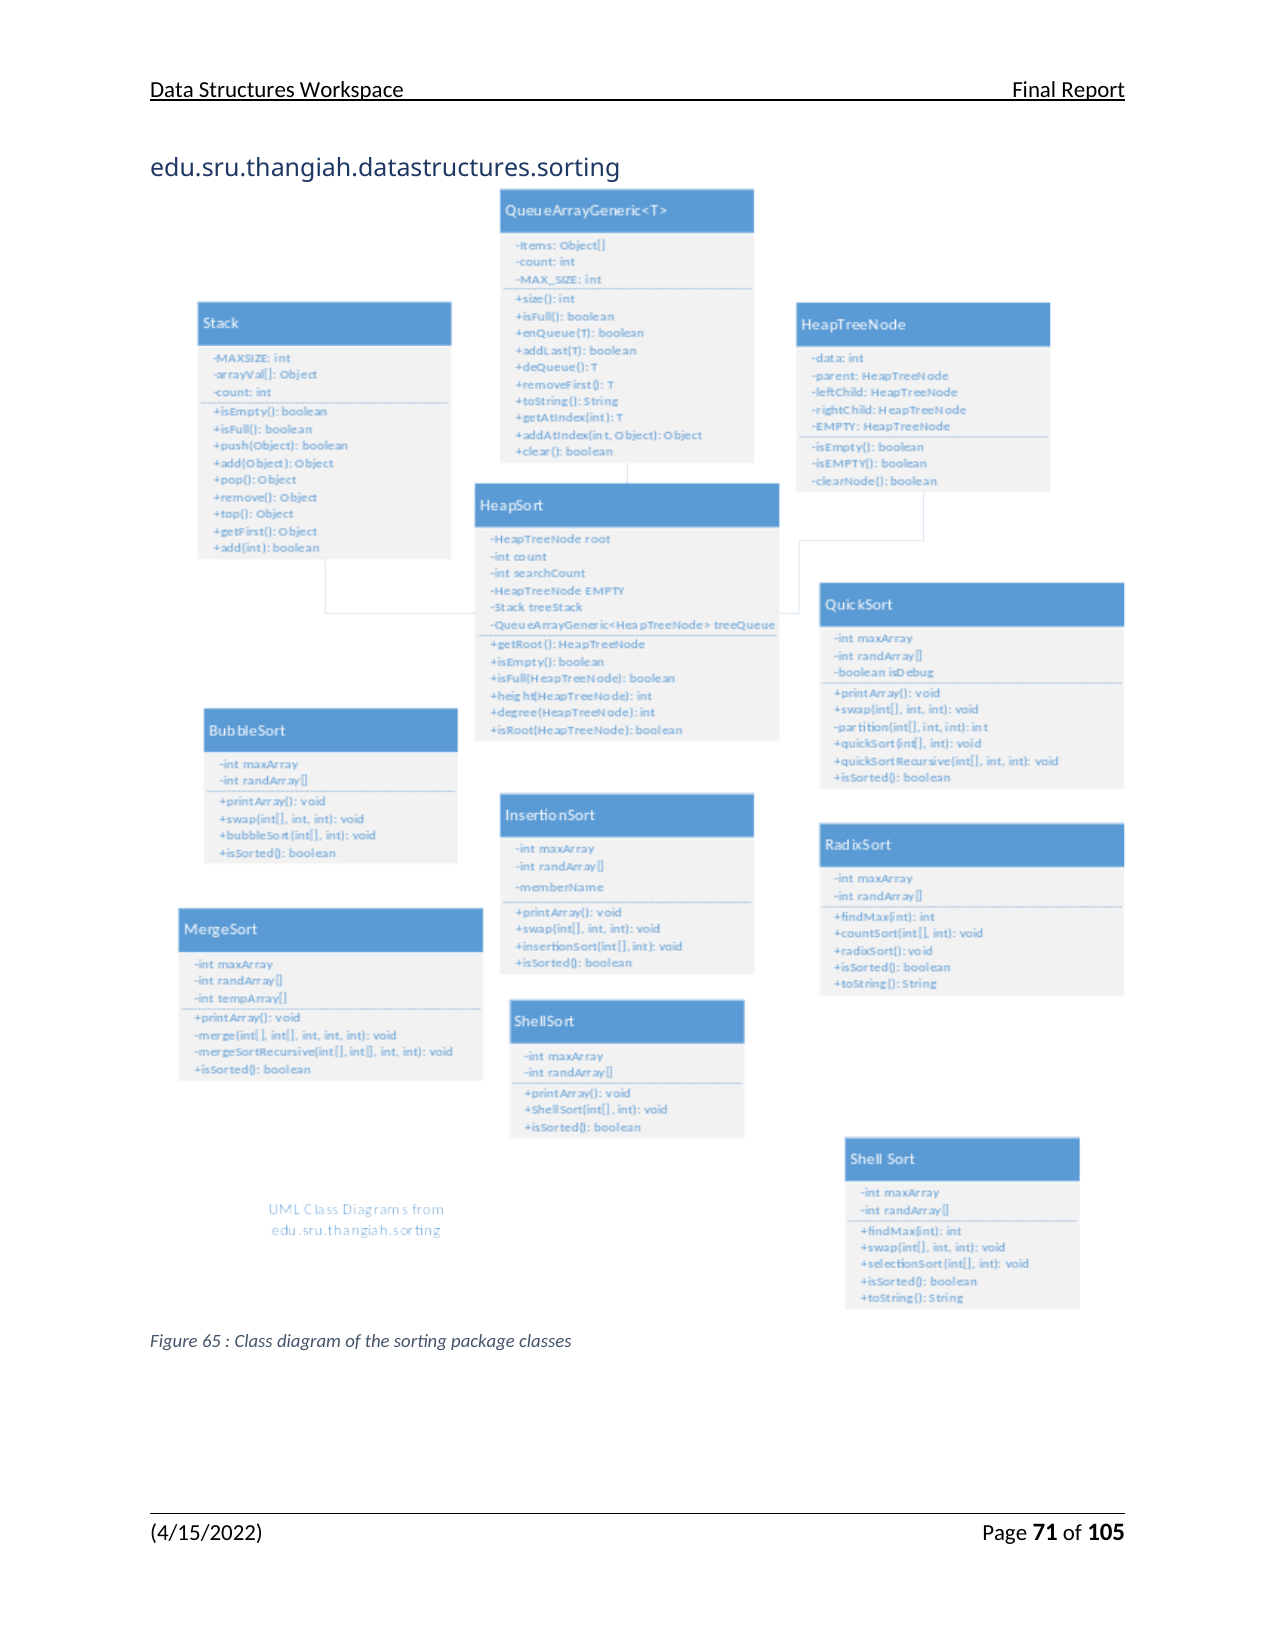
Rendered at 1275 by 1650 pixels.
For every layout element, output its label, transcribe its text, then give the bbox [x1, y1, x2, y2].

subtitle edu.sru.thangiah.datastructures.sorting [150, 150, 1125, 184]
